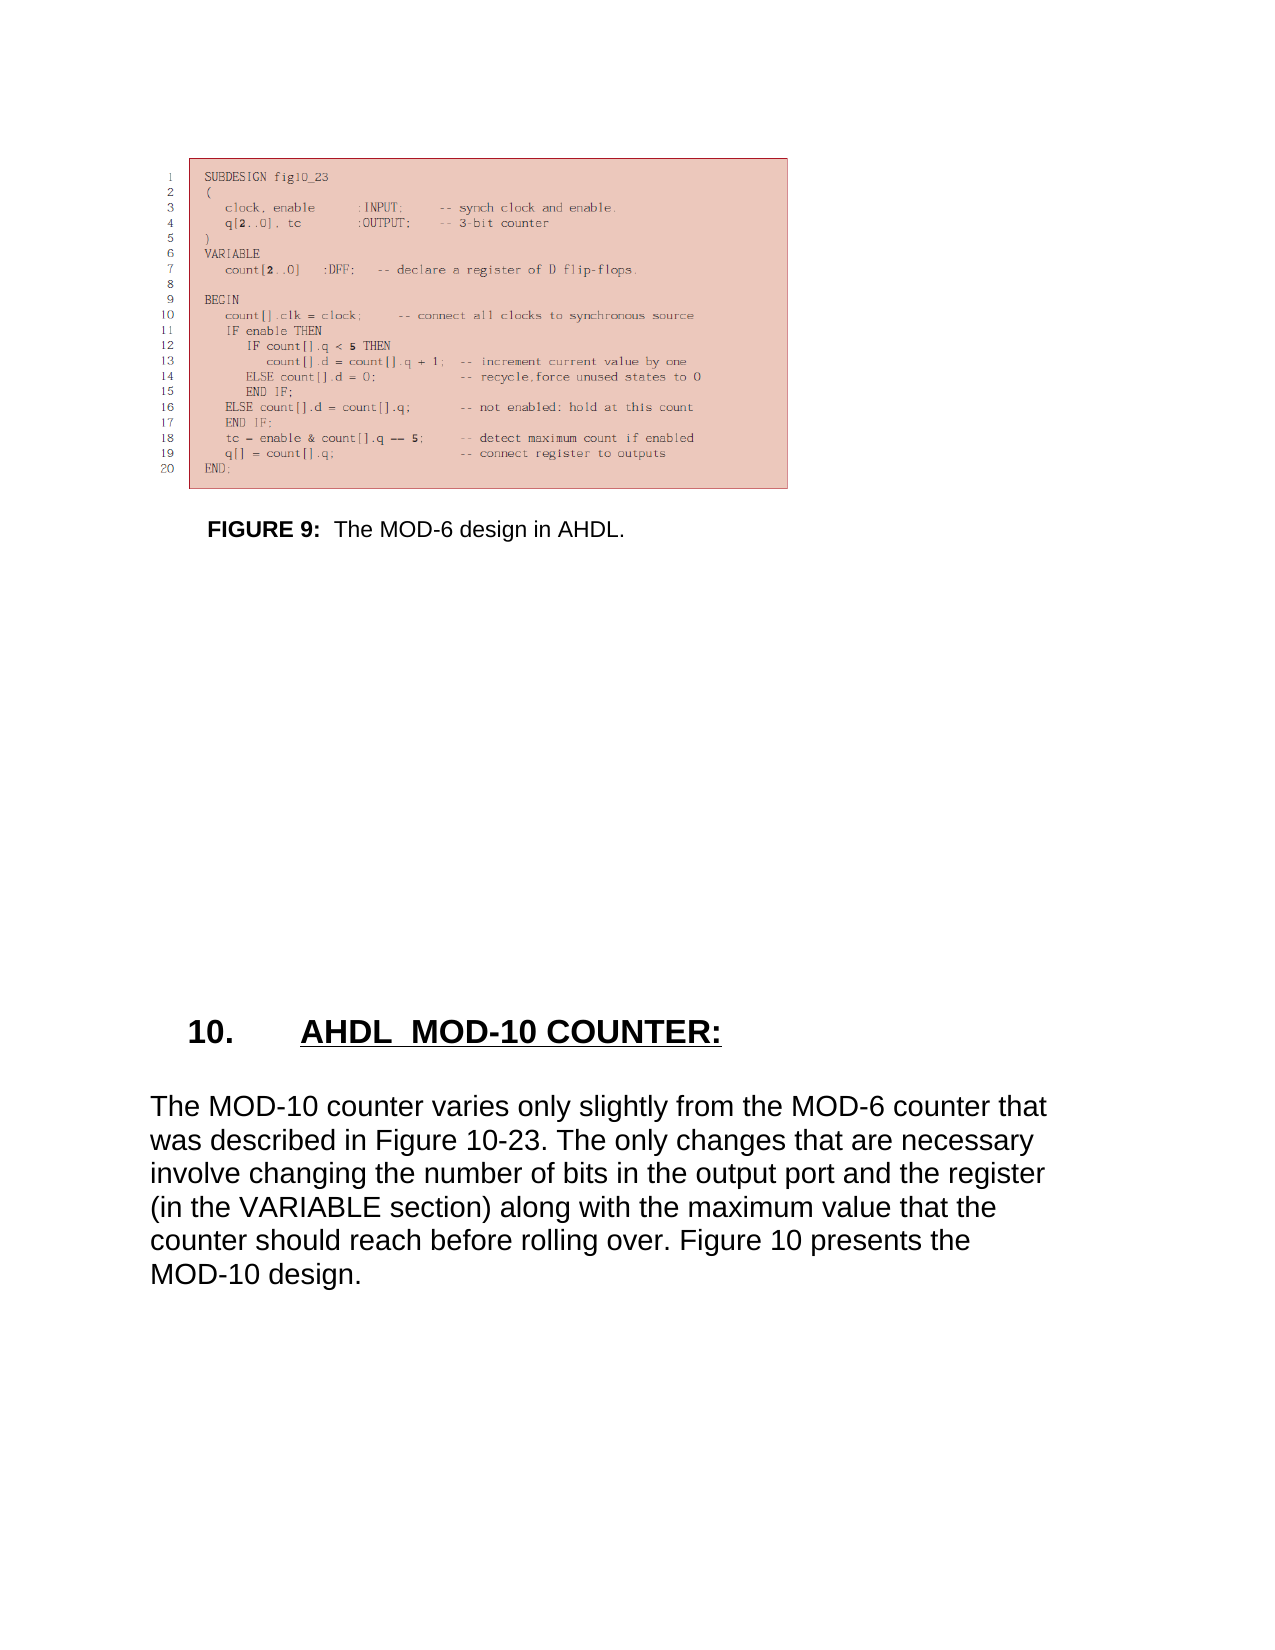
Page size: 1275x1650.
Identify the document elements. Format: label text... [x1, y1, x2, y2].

text The MOD-10 counter varies only slightly from the MOD-6 counter that [150, 1089, 1125, 1122]
list AHDL MOD-10 COUNTER: [187, 1012, 1125, 1051]
text involve changing the number of bits in the output port and the register [150, 1156, 1125, 1189]
text counter should reach before rolling over. Figure 10 presents the [150, 1223, 1125, 1257]
text FIGURE 9: The MOD-6 design in AHDL. [150, 516, 1125, 542]
picture [150, 150, 800, 497]
text was described in Figure 10-23. The only changes that are necessary [150, 1122, 1125, 1156]
text (in the VARIABLE section) along with the maximum value that the [150, 1189, 1125, 1223]
text MOD-10 design. [150, 1257, 1125, 1290]
